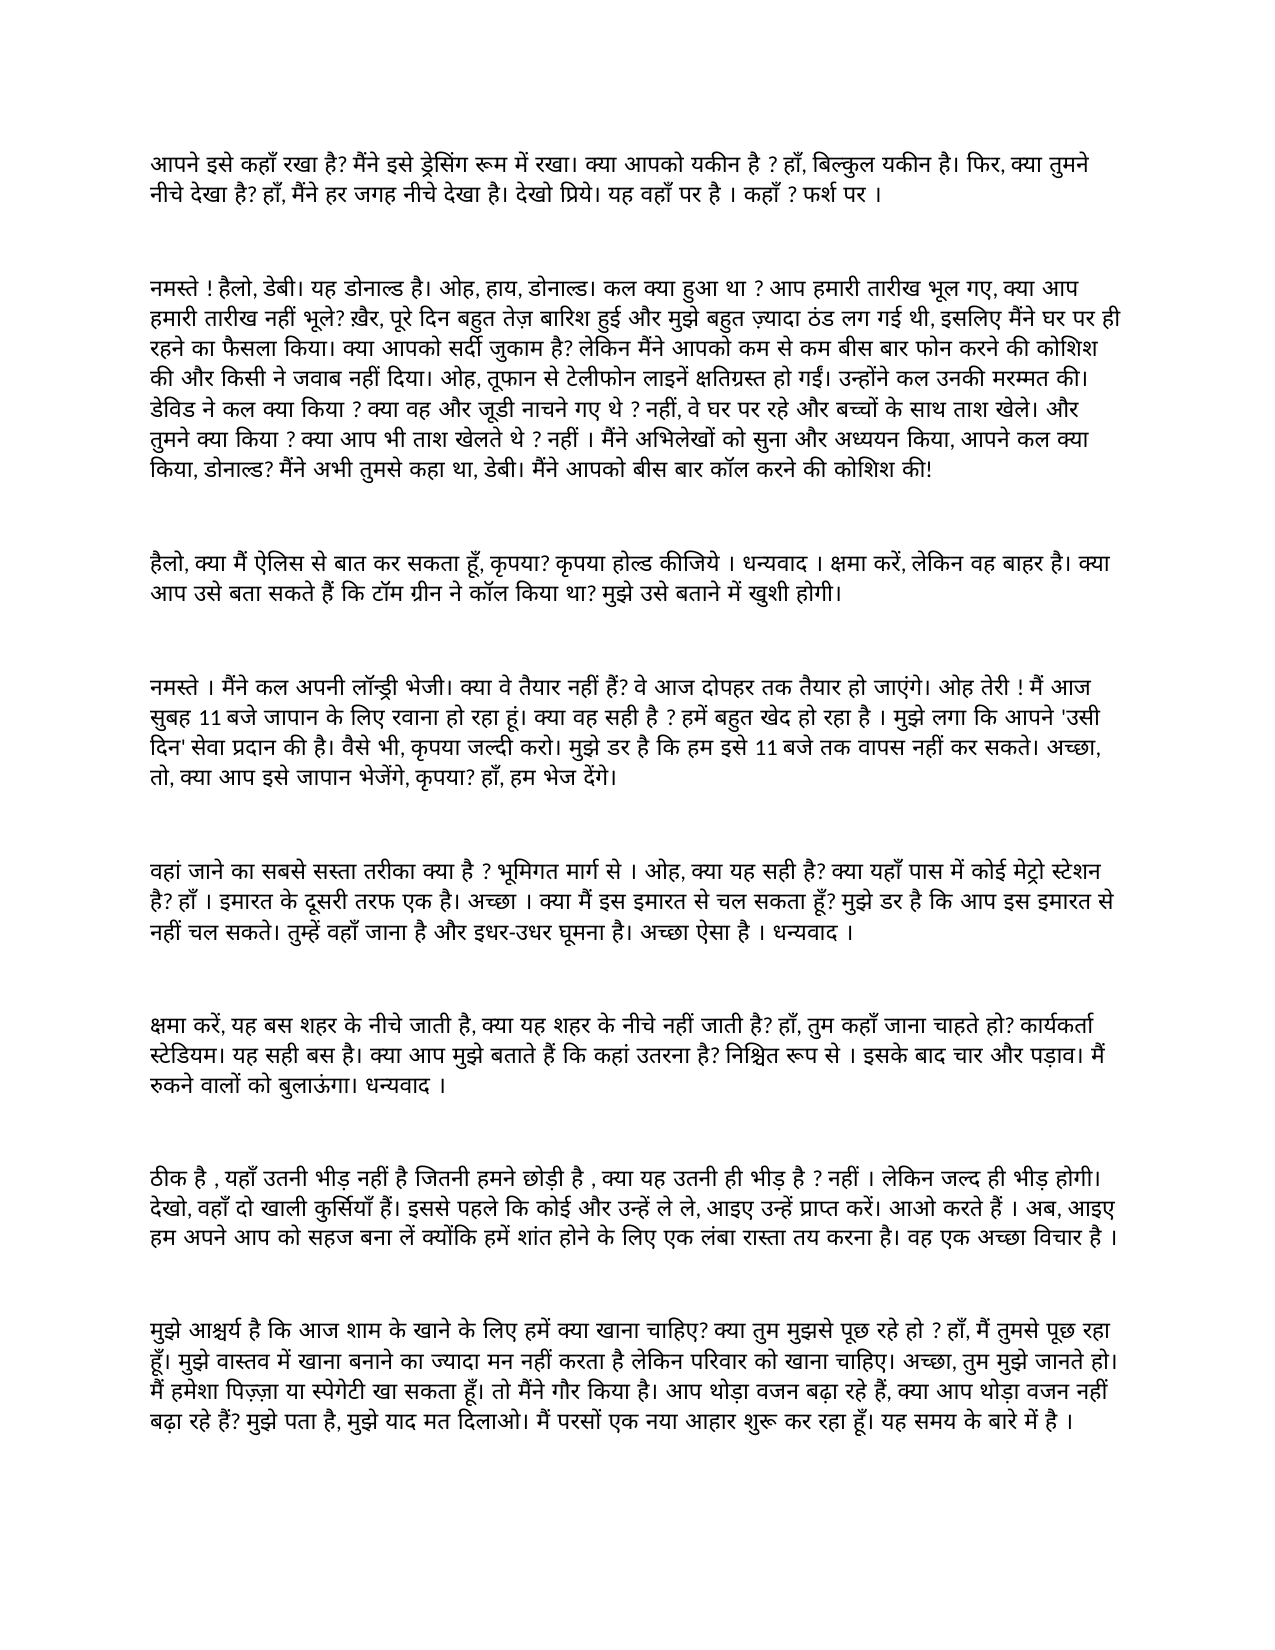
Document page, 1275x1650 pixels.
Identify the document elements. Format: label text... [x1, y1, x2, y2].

text मुझे आश्चर्य है कि आज शाम के खाने के लिए हमें क्या खाना चाहिए? क्या तुम मुझसे पूछ रहे हो ? हाँ, मैं तुमसे पूछ रहा हूँ। मुझे वास्तव में खाना बनाने का ज्यादा मन नहीं करता है लेकिन परिवार को खाना चाहिए। अच्छा, तुम मुझे जानते हो। मैं हमेशा पिज़्ज़ा या स्पेगेटी खा सकता हूँ। तो मैंने गौर किया है। आप थोड़ा वजन बढ़ा रहे हैं, क्या आप थोड़ा वजन नहीं बढ़ा रहे हैं? मुझे पता है, मुझे याद मत दिलाओ। मैं परसों एक नया आहार शुरू कर रहा हूँ। यह समय के बारे में है । [150, 1317, 1125, 1435]
text क्षमा करें, यह बस शहर के नीचे जाती है, क्या यह शहर के नीचे नहीं जाती है? हाँ, तुम कहाँ जाना चाहते हो? कार्यकर्ता स्टेडियम। यह सही बस है। क्या आप मुझे बताते हैं कि कहां उतरना है? निश्चित रूप से । इसके बाद चार और पड़ाव। मैं रुकने वालों को बुलाऊंगा। धन्यवाद । [150, 1011, 1125, 1098]
text हैलो, क्या मैं ऐलिस से बात कर सकता हूँ, कृपया? कृपया होल्ड कीजिये । धन्यवाद । क्षमा करें, लेकिन वह बाहर है। क्या आप उसे बता सकते हैं कि टॉम ग्रीन ने कॉल किया था? मुझे उसे बताने में खुशी होगी। [150, 549, 1125, 607]
text नमस्ते ! हैलो, डेबी। यह डोनाल्ड है। ओह, हाय, डोनाल्ड। कल क्या हुआ था ? आप हमारी तारीख भूल गए, क्या आप हमारी तारीख नहीं भूले? ख़ैर, पूरे दिन बहुत तेज़ बारिश हुई और मुझे बहुत ज़्यादा ठंड लग गई थी, इसलिए मैंने घर पर ही रहने का फैसला किया। क्या आपको सर्दी जुकाम है? लेकिन मैंने आपको कम से कम बीस बार फोन करने की कोशिश की और किसी ने जवाब नहीं दिया। ओह, तूफान से टेलीफोन लाइनें क्षतिग्रस्त हो गईं। उन्होंने कल उनकी मरम्मत की। डेविड ने कल क्या किया ? क्या वह और जूडी नाचने गए थे ? नहीं, वे घर पर रहे और बच्चों के साथ ताश खेले। और तुमने क्या किया ? क्या आप भी ताश खेलते थे ? नहीं । मैंने अभिलेखों को सुना और अध्ययन किया, आपने कल क्या किया, डोनाल्ड? मैंने अभी तुमसे कहा था, डेबी। मैंने आपको बीस बार कॉल करने की कोशिश की! [150, 274, 1125, 483]
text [150, 150, 1125, 208]
text वहां जाने का सबसे सस्ता तरीका क्या है ? भूमिगत मार्ग से । ओह, क्या यह सही है? क्या यहाँ पास में कोई मेट्रो स्टेशन है? हाँ । इमारत के दूसरी तरफ एक है। अच्छा । क्या मैं इस इमारत से चल सकता हूँ? मुझे डर है कि आप इस इमारत से नहीं चल सकते। तुम्हें वहाँ जाना है और इधर-उधर घूमना है। अच्छा ऐसा है । धन्यवाद । [150, 857, 1125, 946]
text नमस्ते । मैंने कल अपनी लॉन्ड्री भेजी। क्या वे तैयार नहीं हैं? वे आज दोपहर तक तैयार हो जाएंगे। ओह तेरी ! मैं आज सुबह 11 बजे जापान के लिए रवाना हो रहा हूं। क्या वह सही है ? हमें बहुत खेद हो रहा है । मुझे लगा कि आपने 'उसी दिन' सेवा प्रदान की है। वैसे भी, कृपया जल्दी करो। मुझे डर है कि हम इसे 11 बजे तक वापस नहीं कर सकते। अच्छा, तो, क्या आप इसे जापान भेजेंगे, कृपया? हाँ, हम भेज देंगे। [150, 673, 1125, 792]
text ठीक है , यहाँ उतनी भीड़ नहीं है जितनी हमने छोड़ी है , क्या यह उतनी ही भीड़ है ? नहीं । लेकिन जल्द ही भीड़ होगी। देखो, वहाँ दो खाली कुर्सियाँ हैं। इससे पहले कि कोई और उन्हें ले ले, आइए उन्हें प्राप्त करें। आओ करते हैं । अब, आइए हम अपने आप को सहज बना लें क्योंकि हमें शांत होने के लिए एक लंबा रास्ता तय करना है। वह एक अच्छा विचार है । [150, 1164, 1125, 1251]
